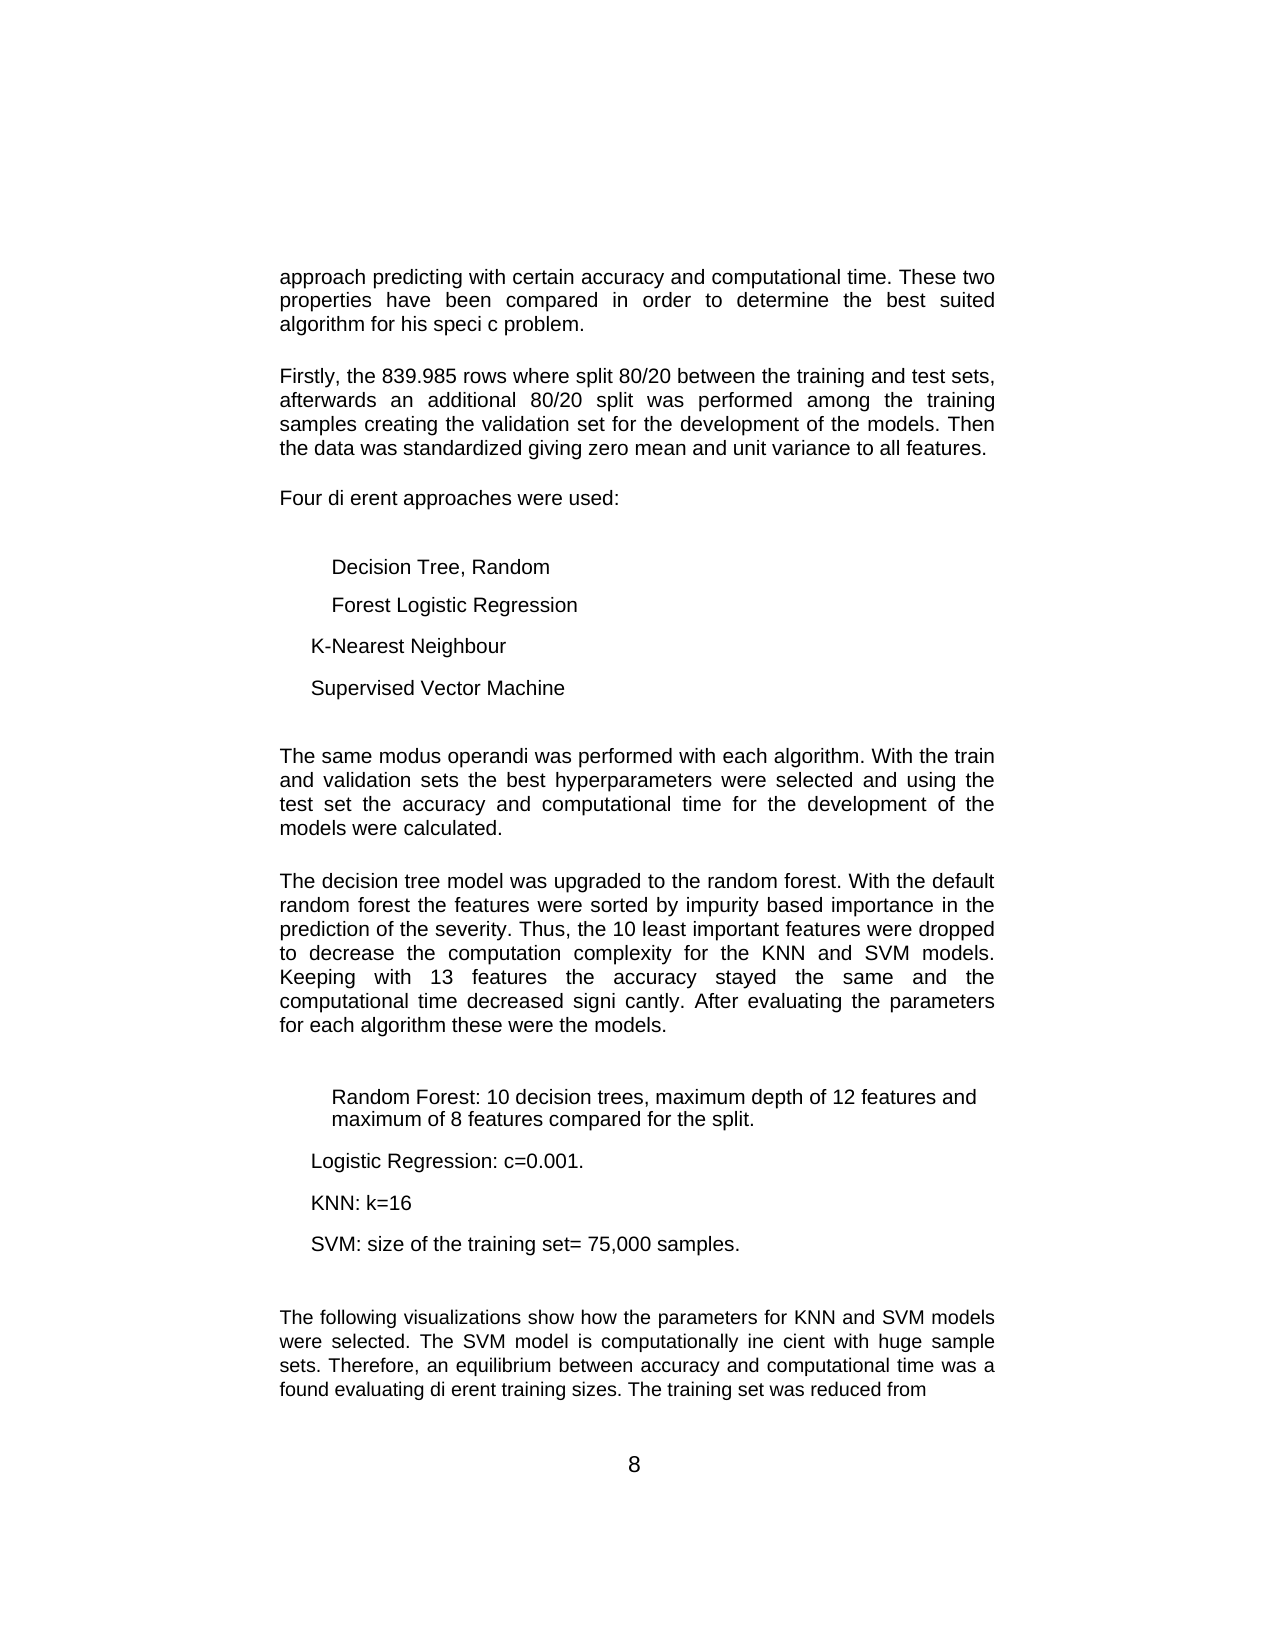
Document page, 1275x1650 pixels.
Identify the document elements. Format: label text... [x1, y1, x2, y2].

text Logistic Regression: c=0.001. KNN: k=16 [311, 1149, 632, 1214]
text SVM: size of the training set= 75,000 samples. [311, 1232, 1096, 1256]
text The following visualizations show how the parameters for KNN and SVM models were selected. The SVM model is computationally ine cient with huge sample sets. Therefore, an equilibrium between accuracy and computational time was a found evaluating di erent training sizes. The training set was reduced from [279, 1306, 996, 1400]
text K-Nearest Neighbour Supervised Vector Machine [311, 634, 580, 699]
text Decision Tree, Random Forest Logistic Regression [331, 555, 580, 617]
text Firstly, the 839.985 rows where split 80/20 between the training and test sets, afterwards an additional 80/20 split was performed among the training samples creating the validation set for the development of the models. Then the data was standardized giving zero mean and unit variance to all features. [279, 365, 996, 459]
text approach predicting with certain accuracy and computational time. These two properties have been compared in order to determine the best suited algorithm for his speci c problem. [279, 265, 996, 336]
text The same modus operandi was performed with each algorithm. With the train and validation sets the best hyperparameters were selected and using the test set the accuracy and computational time for the development of the models were calculated. [279, 745, 996, 839]
text Random Forest: 10 decision trees, maximum depth of 12 features and maximum of 8 features compared for the split. [331, 1087, 997, 1131]
text Four di erent approaches were used: [279, 486, 1096, 509]
text The decision tree model was upgraded to the random forest. With the default random forest the features were sorted by impurity based importance in the prediction of the severity. Thus, the 10 least important features were dropped to decrease the computation complexity for the KNN and SVM models. Keeping with 13 features the accuracy stayed the same and the computational time decreased signi cantly. After evaluating the parameters for each algorithm these were the models. [279, 869, 996, 1037]
